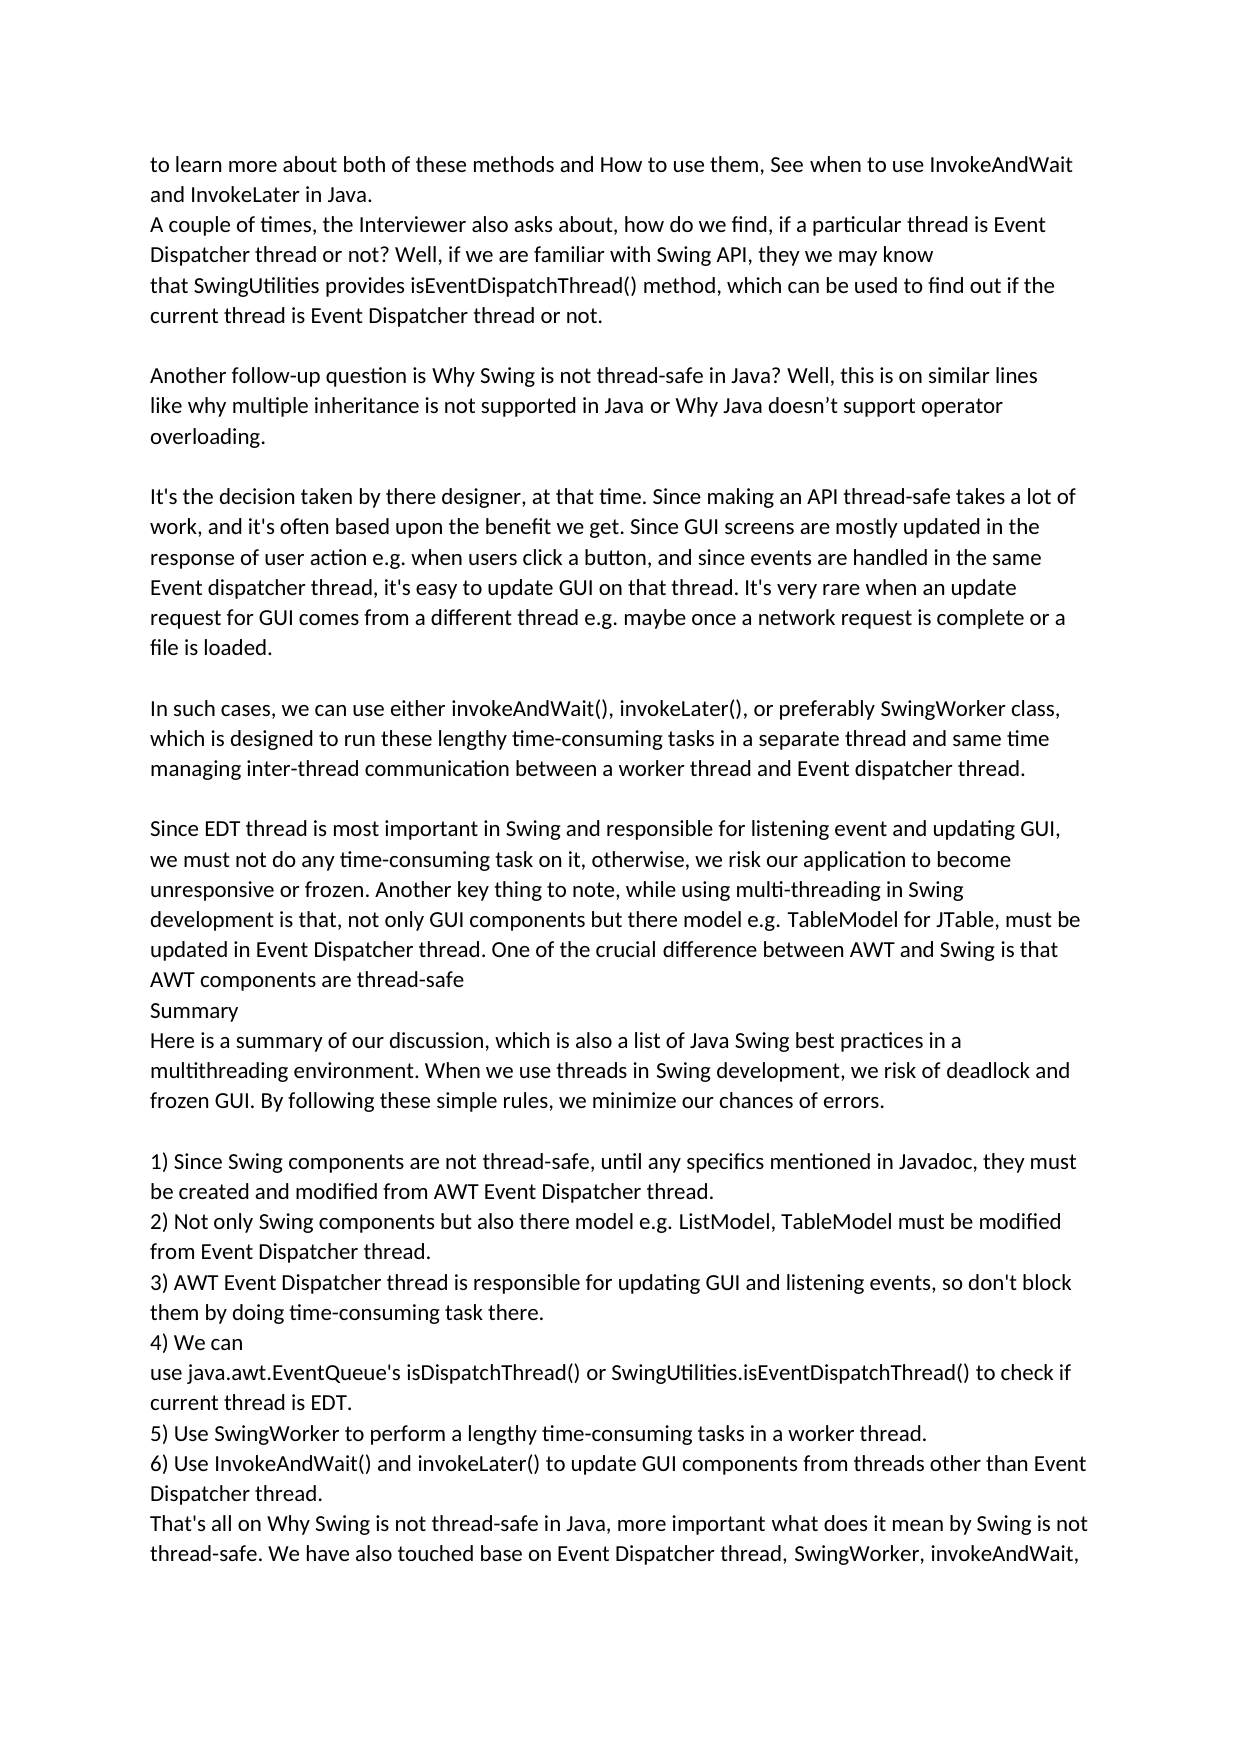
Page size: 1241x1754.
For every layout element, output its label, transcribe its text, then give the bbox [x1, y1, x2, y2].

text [150, 1509, 1090, 1568]
text A couple of times, the Interviewer also asks about, how do we find, if a particular thread is Event Dispatcher thread or not? Well, if we are familiar with Swing API, they we may know that SwingUtilities provides isEventDispatchThread() method, which can be used to find out if the current thread is Event Dispatcher thread or not. Another follow-up question is Why Swing is not thread-safe in Java? Well, this is on similar lines like why multiple inheritance is not supported in Java or Why Java doesn’t support operator overloading. It's the decision taken by there designer, at that time. Since making an API thread-safe takes a lot of work, and it's often based upon the benefit we get. Since GUI screens are mostly updated in the response of user action e.g. when users click a button, and since events are handled in the same Event dispatcher thread, it's easy to update GUI on that thread. It's very rare when an update request for GUI comes from a different thread e.g. maybe once a network request is complete or a file is loaded. In such cases, we can use either invokeAndWait(), invokeLater(), or preferably SwingWorker class, which is designed to run these lengthy time-consuming tasks in a separate thread and same time managing inter-thread communication between a worker thread and Event dispatcher thread. Since EDT thread is most important in Swing and responsible for listening event and updating GUI, we must not do any time-consuming task on it, otherwise, we risk our application to become unresponsive or frozen. Another key thing to note, while using multi-threading in Swing development is that, not only GUI components but there model e.g. TableModel for JTable, must be updated in Event Dispatcher thread. One of the crucial difference between AWT and Swing is that AWT components are thread-safe [150, 210, 1090, 994]
text 2) Not only Swing components but also there model e.g. ListModel, TableModel must be modified from Event Dispatcher thread. [150, 1207, 1090, 1266]
text 4) We can use java.awt.EventQueue's isDispatchThread() or SwingUtilities.isEventDispatchThread() to check if current thread is EDT. [150, 1328, 1090, 1417]
text 1) Since Swing components are not thread-safe, until any specifics mentioned in Javadoc, they must be created and modified from AWT Event Dispatcher thread. [150, 1147, 1090, 1205]
text to learn more about both of these methods and How to use them, See when to use InvokeAndWait and InvokeLater in Java. [150, 150, 1090, 208]
text Here is a summary of our discussion, which is also a list of Java Swing best practices in a multithreading environment. When we use threads in Swing development, we risk of deadlock and frozen GUI. By following these simple rules, we minimize our chances of errors. [150, 1026, 1090, 1114]
text 3) AWT Event Dispatcher thread is responsible for updating GUI and listening events, so don't block them by doing time-consuming task there. [150, 1268, 1090, 1326]
text 5) Use SwingWorker to perform a lengthy time-consuming tasks in a worker thread. [150, 1419, 1090, 1447]
text 6) Use InvokeAndWait() and invokeLater() to update GUI components from threads other than Event Dispatcher thread. [150, 1449, 1090, 1507]
text Summary [150, 996, 1090, 1024]
